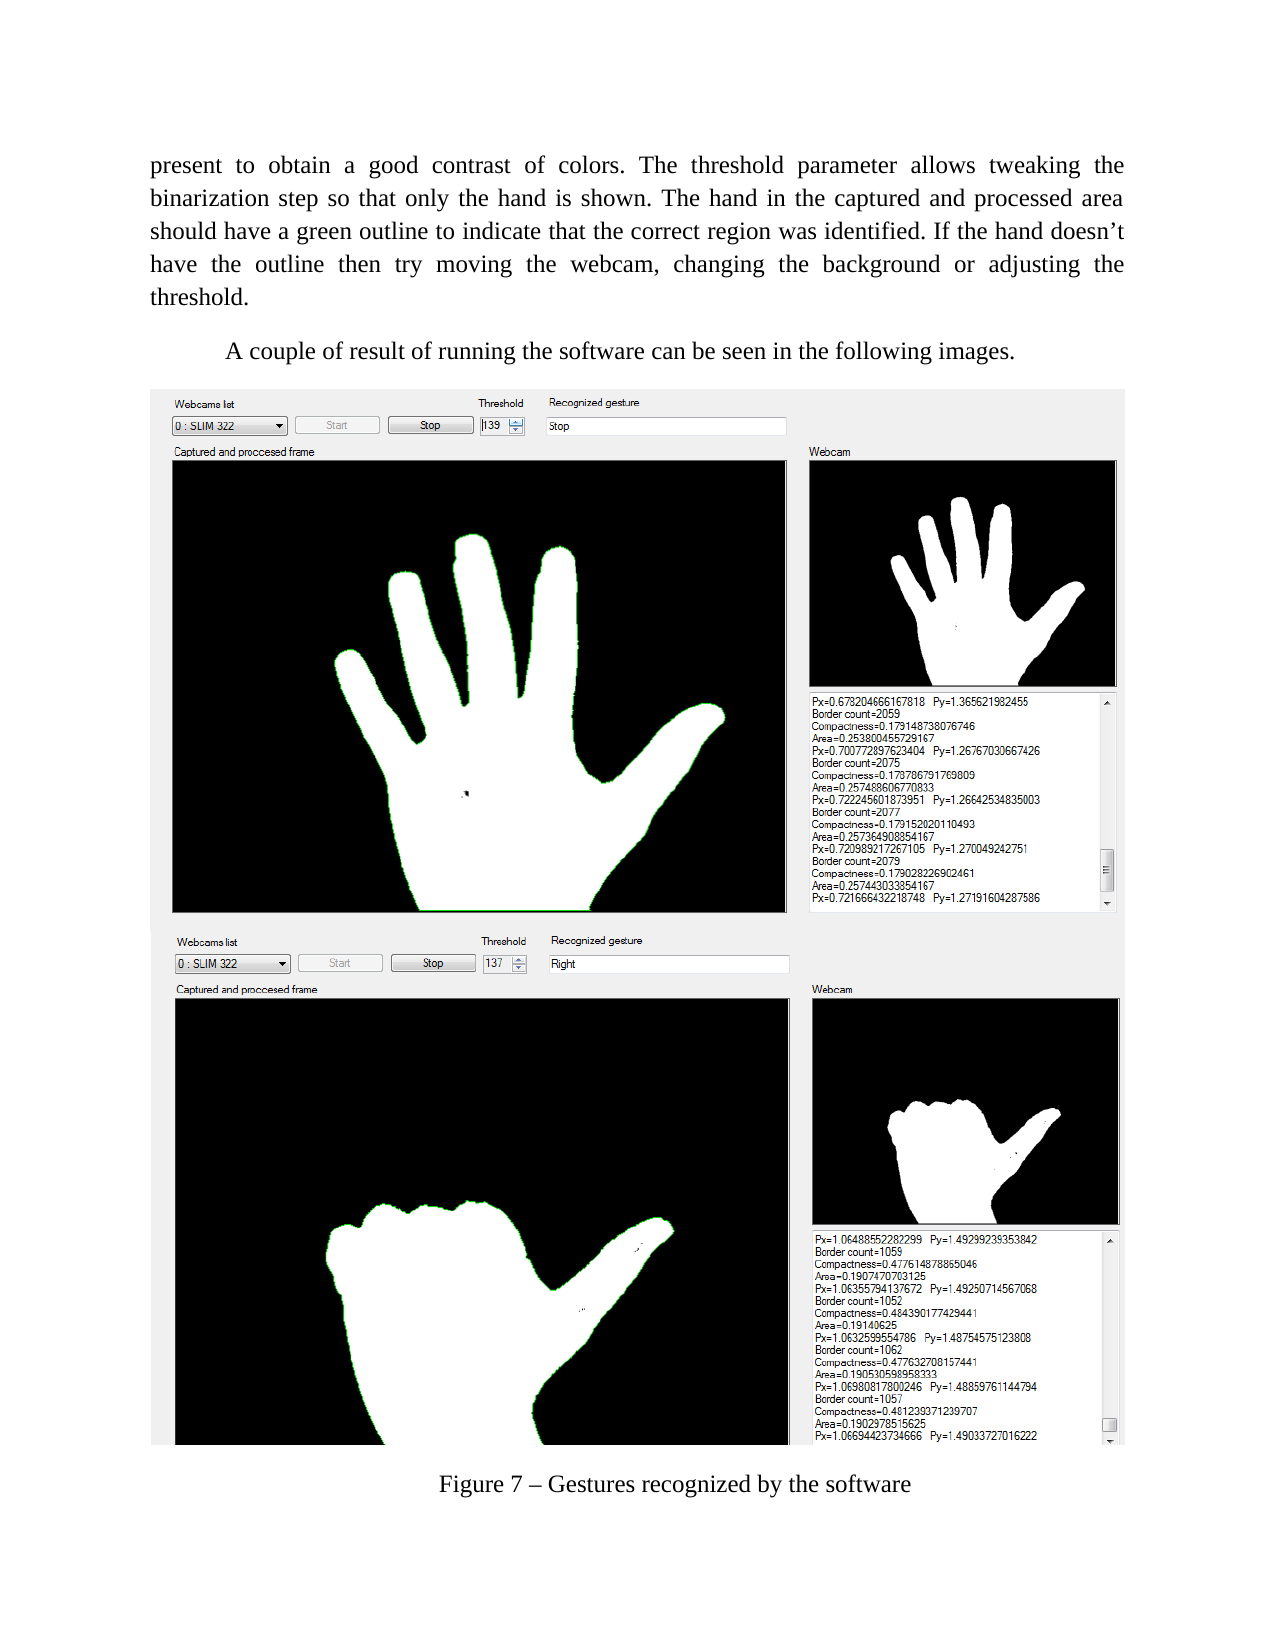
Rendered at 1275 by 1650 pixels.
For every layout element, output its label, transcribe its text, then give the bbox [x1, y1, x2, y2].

picture [150, 389, 1125, 1445]
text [150, 150, 1125, 311]
text A couple of result of running the software can be seen in the following images. [150, 336, 1125, 365]
